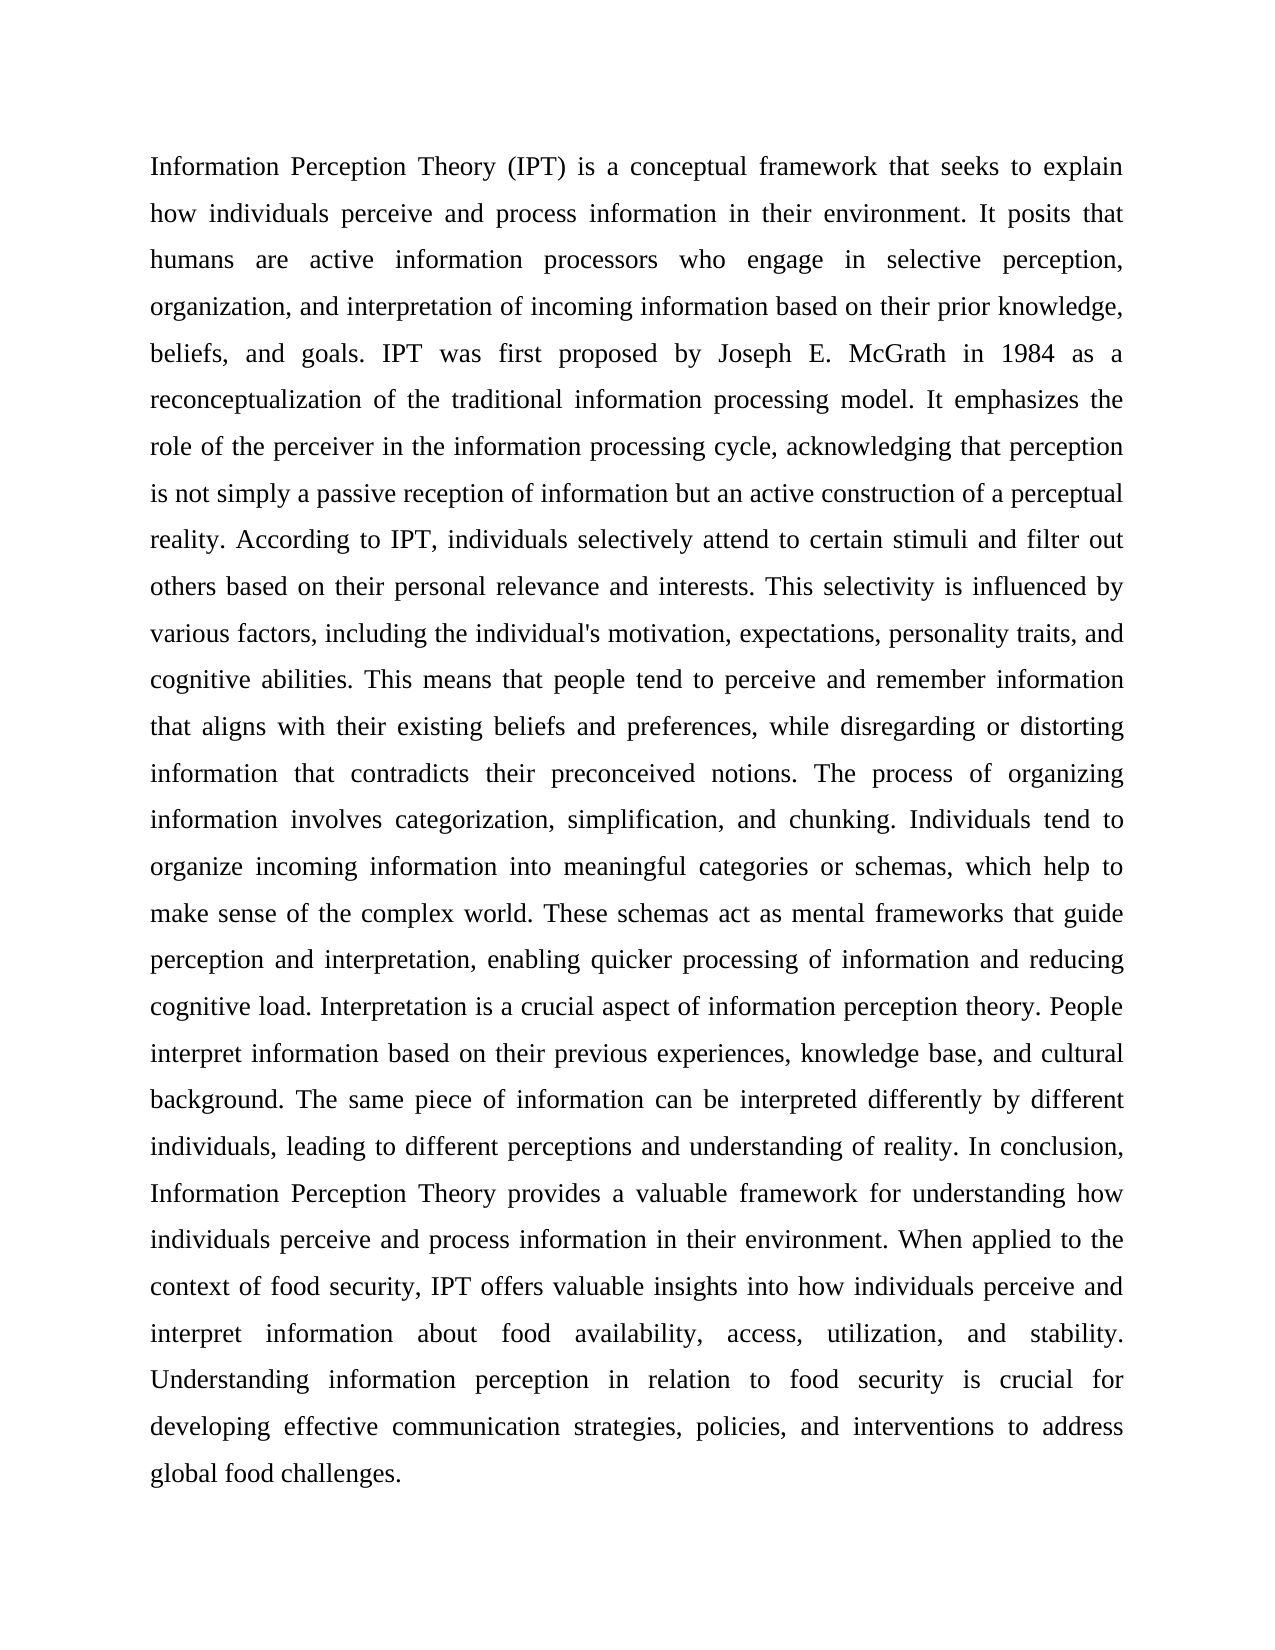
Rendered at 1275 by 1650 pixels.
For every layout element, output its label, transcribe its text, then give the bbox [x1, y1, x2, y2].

text Information Perception Theory (IPT) is a conceptual framework that seeks to explain how individuals perceive and process information in their environment. It posits that humans are active information processors who engage in selective perception, organization, and interpretation of incoming information based on their prior knowledge, beliefs, and goals. IPT was first proposed by Joseph E. McGrath in 1984 as a reconceptualization of the traditional information processing model. It emphasizes the role of the perceiver in the information processing cycle, acknowledging that perception is not simply a passive reception of information but an active construction of a perceptual reality. According to IPT, individuals selectively attend to certain stimuli and filter out others based on their personal relevance and interests. This selectivity is influenced by various factors, including the individual's motivation, expectations, personality traits, and cognitive abilities. This means that people tend to perceive and remember information that aligns with their existing beliefs and preferences, while disregarding or distorting information that contradicts their preconceived notions. The process of organizing information involves categorization, simplification, and chunking. Individuals tend to organize incoming information into meaningful categories or schemas, which help to make sense of the complex world. These schemas act as mental frameworks that guide perception and interpretation, enabling quicker processing of information and reducing cognitive load. Interpretation is a crucial aspect of information perception theory. People interpret information based on their previous experiences, knowledge base, and cultural background. The same piece of information can be interpreted differently by different individuals, leading to different perceptions and understanding of reality. In conclusion, Information Perception Theory provides a valuable framework for understanding how individuals perceive and process information in their environment. When applied to the context of food security, IPT offers valuable insights into how individuals perceive and interpret information about food availability, access, utilization, and stability. Understanding information perception in relation to food security is crucial for developing effective communication strategies, policies, and interventions to address global food challenges. [150, 150, 1125, 1488]
